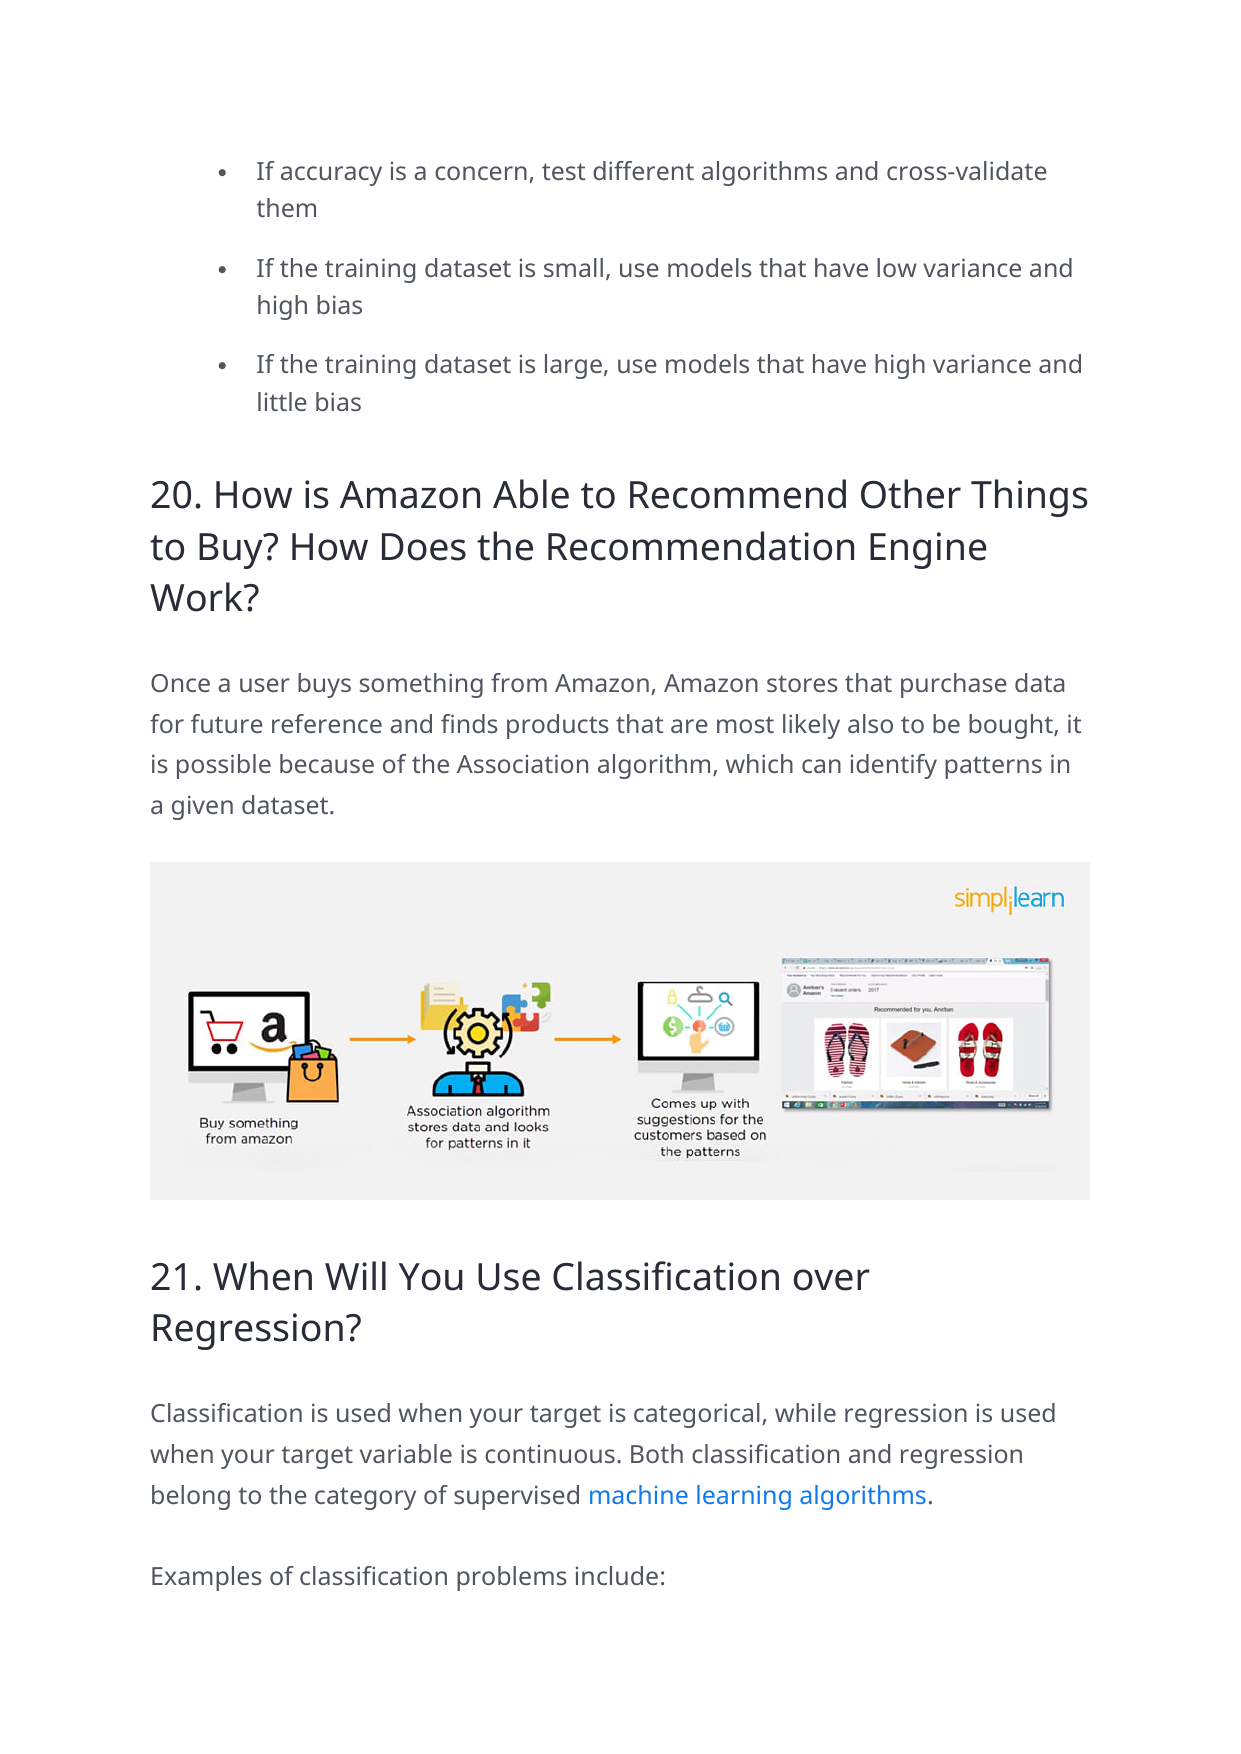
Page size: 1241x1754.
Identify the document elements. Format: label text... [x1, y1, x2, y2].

list If accuracy is a concern, test different algorithms and cross-validate them [219, 150, 1090, 225]
list If the training dataset is small, use models that have low variance and high bias [219, 247, 1090, 322]
text 20. How is Amazon Able to Recommend Other Things to Buy? How Does the Recommendation Engine Work? [150, 469, 1090, 622]
list If the training dataset is large, use models that have high variance and little bias [219, 344, 1090, 419]
text Once a user buys something from Amazon, Amazon stores that purchase data for future reference and finds products that are most likely also to be bought, it is possible because of the Association algorithm, which can identify patterns in a given dataset. [150, 659, 1090, 822]
text Examples of classification problems include: [150, 1552, 1090, 1593]
text Classification is used when your target is categorical, while regression is used when your target variable is continuous. Both classification and regression belong to the category of supervised machine learning algorithms. [150, 1389, 1090, 1511]
text 21. When Will You Use Classification over Regression? [150, 1250, 1090, 1352]
picture [150, 862, 1091, 1200]
